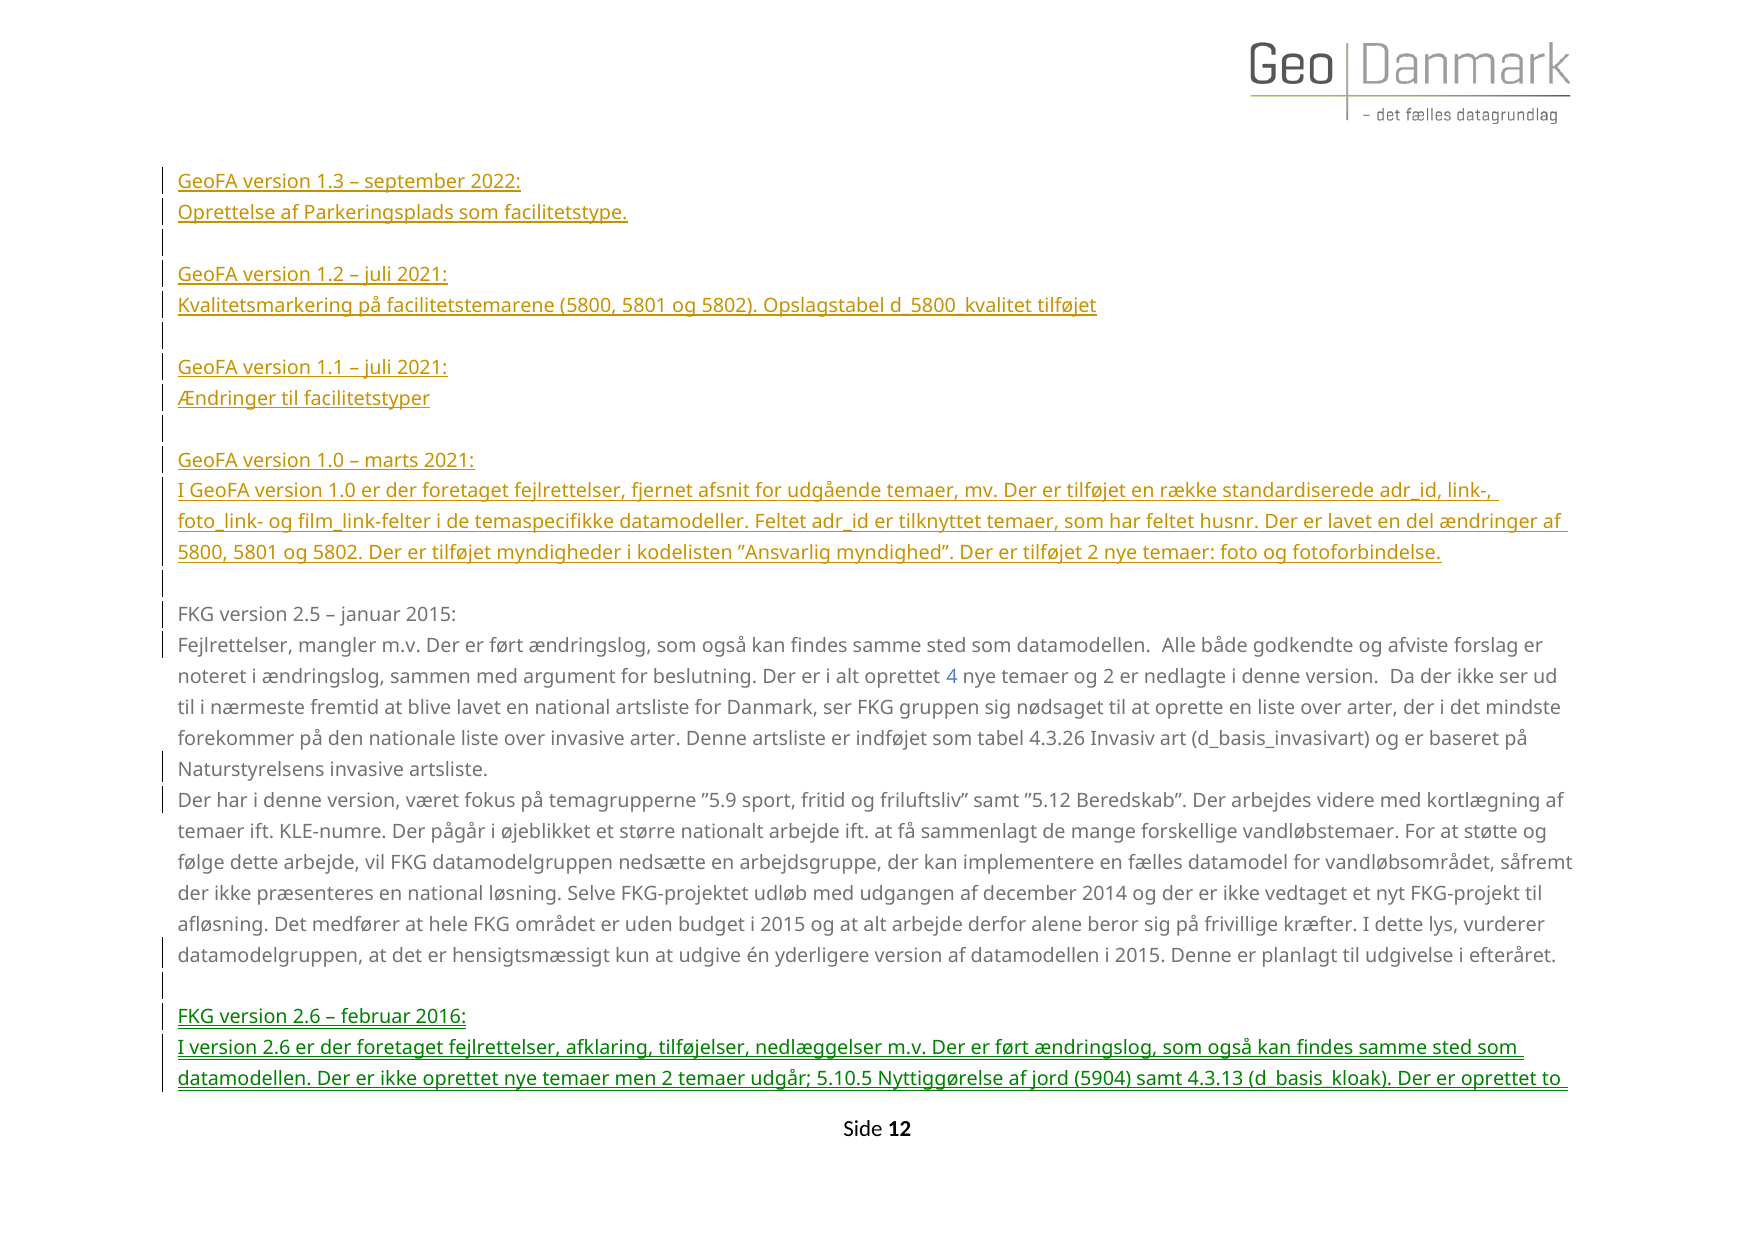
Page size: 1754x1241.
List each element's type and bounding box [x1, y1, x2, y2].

picture [1244, 32, 1577, 132]
